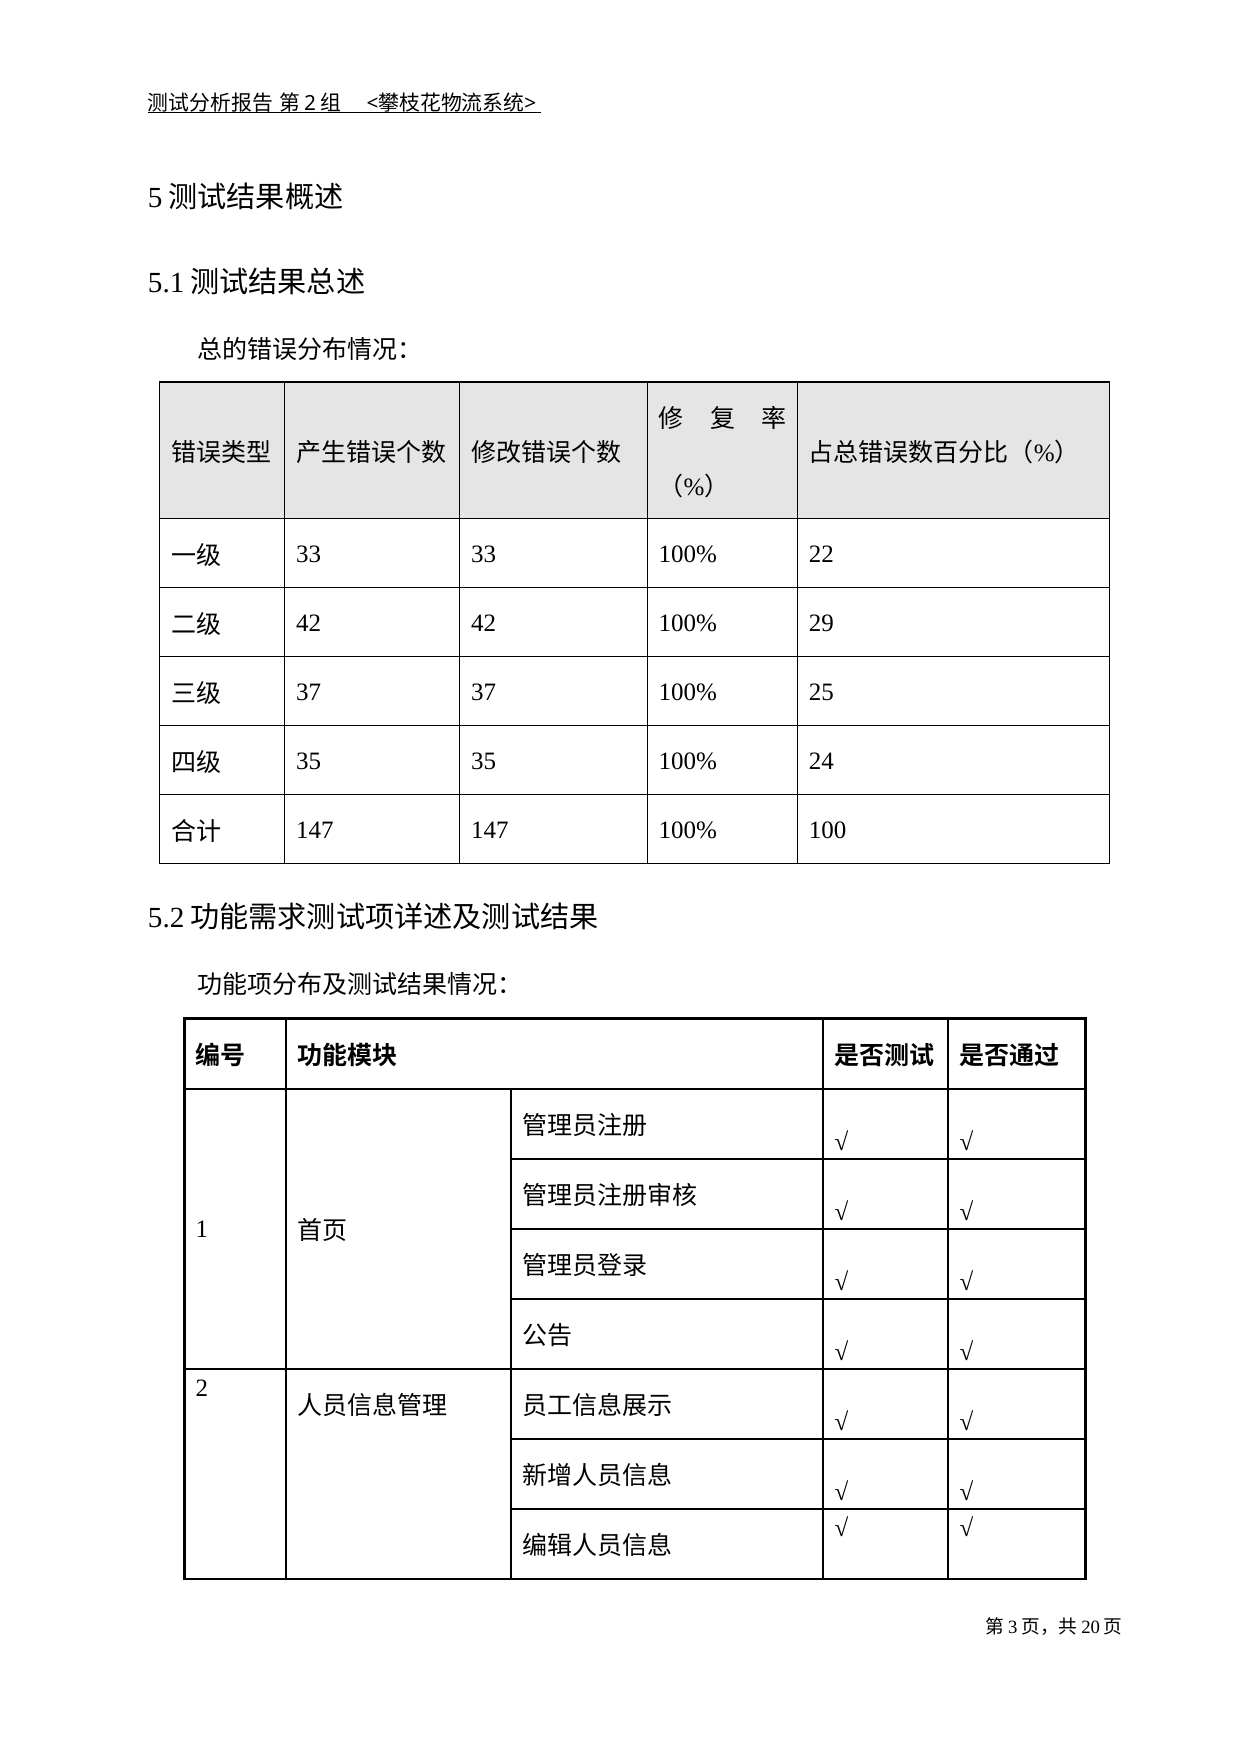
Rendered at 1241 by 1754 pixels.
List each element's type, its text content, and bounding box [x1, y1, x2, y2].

table_cell 员工信息展示 [512, 1370, 822, 1438]
table_cell 首页 [287, 1090, 510, 1368]
text 功能项分布及测试结果情况： [148, 949, 1122, 1017]
table_header 是否测试 [824, 1020, 947, 1088]
table_cell 100% [648, 588, 797, 656]
table_cell 100% [648, 726, 797, 794]
table_cell 三级 [160, 657, 284, 725]
table_cell √ [824, 1440, 947, 1508]
table_cell √ [824, 1230, 947, 1298]
table_cell √ [949, 1090, 1084, 1158]
table_cell 人员信息管理 [287, 1370, 510, 1578]
table_cell 四级 [160, 726, 284, 794]
table_cell √ [824, 1160, 947, 1228]
table_cell 35 [285, 726, 459, 794]
table_cell 100% [648, 519, 797, 587]
table_header 占总错误数百分比（%） [798, 383, 1109, 518]
table_cell 147 [460, 795, 647, 863]
table_cell √ [824, 1370, 947, 1438]
table_cell √ [949, 1510, 1084, 1578]
table_header 功能模块 [287, 1020, 822, 1088]
table_header 编号 [186, 1020, 285, 1088]
table_cell √ [824, 1510, 947, 1578]
table_cell √ [824, 1300, 947, 1368]
table_cell 编辑人员信息 [512, 1510, 822, 1578]
table_header 是否通过 [949, 1020, 1084, 1088]
table_cell √ [949, 1160, 1084, 1228]
table_header 修改错误个数 [460, 383, 647, 518]
table_cell 24 [798, 726, 1109, 794]
subtitle 5.1测试结果总述 [148, 246, 1122, 313]
text 总的错误分布情况： [148, 313, 1122, 381]
table_cell √ [949, 1300, 1084, 1368]
table_cell 37 [460, 657, 647, 725]
table_cell 42 [460, 588, 647, 656]
subtitle 5.2功能需求测试项详述及测试结果 [148, 881, 1122, 949]
table_header 修复率（%） [648, 383, 797, 518]
table_cell 一级 [160, 519, 284, 587]
table_cell 管理员注册 [512, 1090, 822, 1158]
table_cell √ [824, 1090, 947, 1158]
table_cell 新增人员信息 [512, 1440, 822, 1508]
table_cell 33 [285, 519, 459, 587]
table_cell 1 [186, 1090, 285, 1368]
table_cell 42 [285, 588, 459, 656]
table_cell 管理员登录 [512, 1230, 822, 1298]
table_header 错误类型 [160, 383, 284, 518]
subtitle 5测试结果概述 [148, 161, 1122, 228]
table_cell 35 [460, 726, 647, 794]
table_cell √ [949, 1230, 1084, 1298]
table_cell 22 [798, 519, 1109, 587]
table_cell 二级 [160, 588, 284, 656]
table_cell 合计 [160, 795, 284, 863]
table_cell 2 [186, 1370, 285, 1578]
table_cell √ [949, 1370, 1084, 1438]
table_cell 公告 [512, 1300, 822, 1368]
table_cell 25 [798, 657, 1109, 725]
table_cell √ [949, 1440, 1084, 1508]
table_cell 管理员注册审核 [512, 1160, 822, 1228]
table_cell 37 [285, 657, 459, 725]
table_cell 100% [648, 795, 797, 863]
table_cell 29 [798, 588, 1109, 656]
table_cell 100% [648, 657, 797, 725]
table_cell 33 [460, 519, 647, 587]
table_cell 147 [285, 795, 459, 863]
table_header 产生错误个数 [285, 383, 459, 518]
table_cell 100 [798, 795, 1109, 863]
